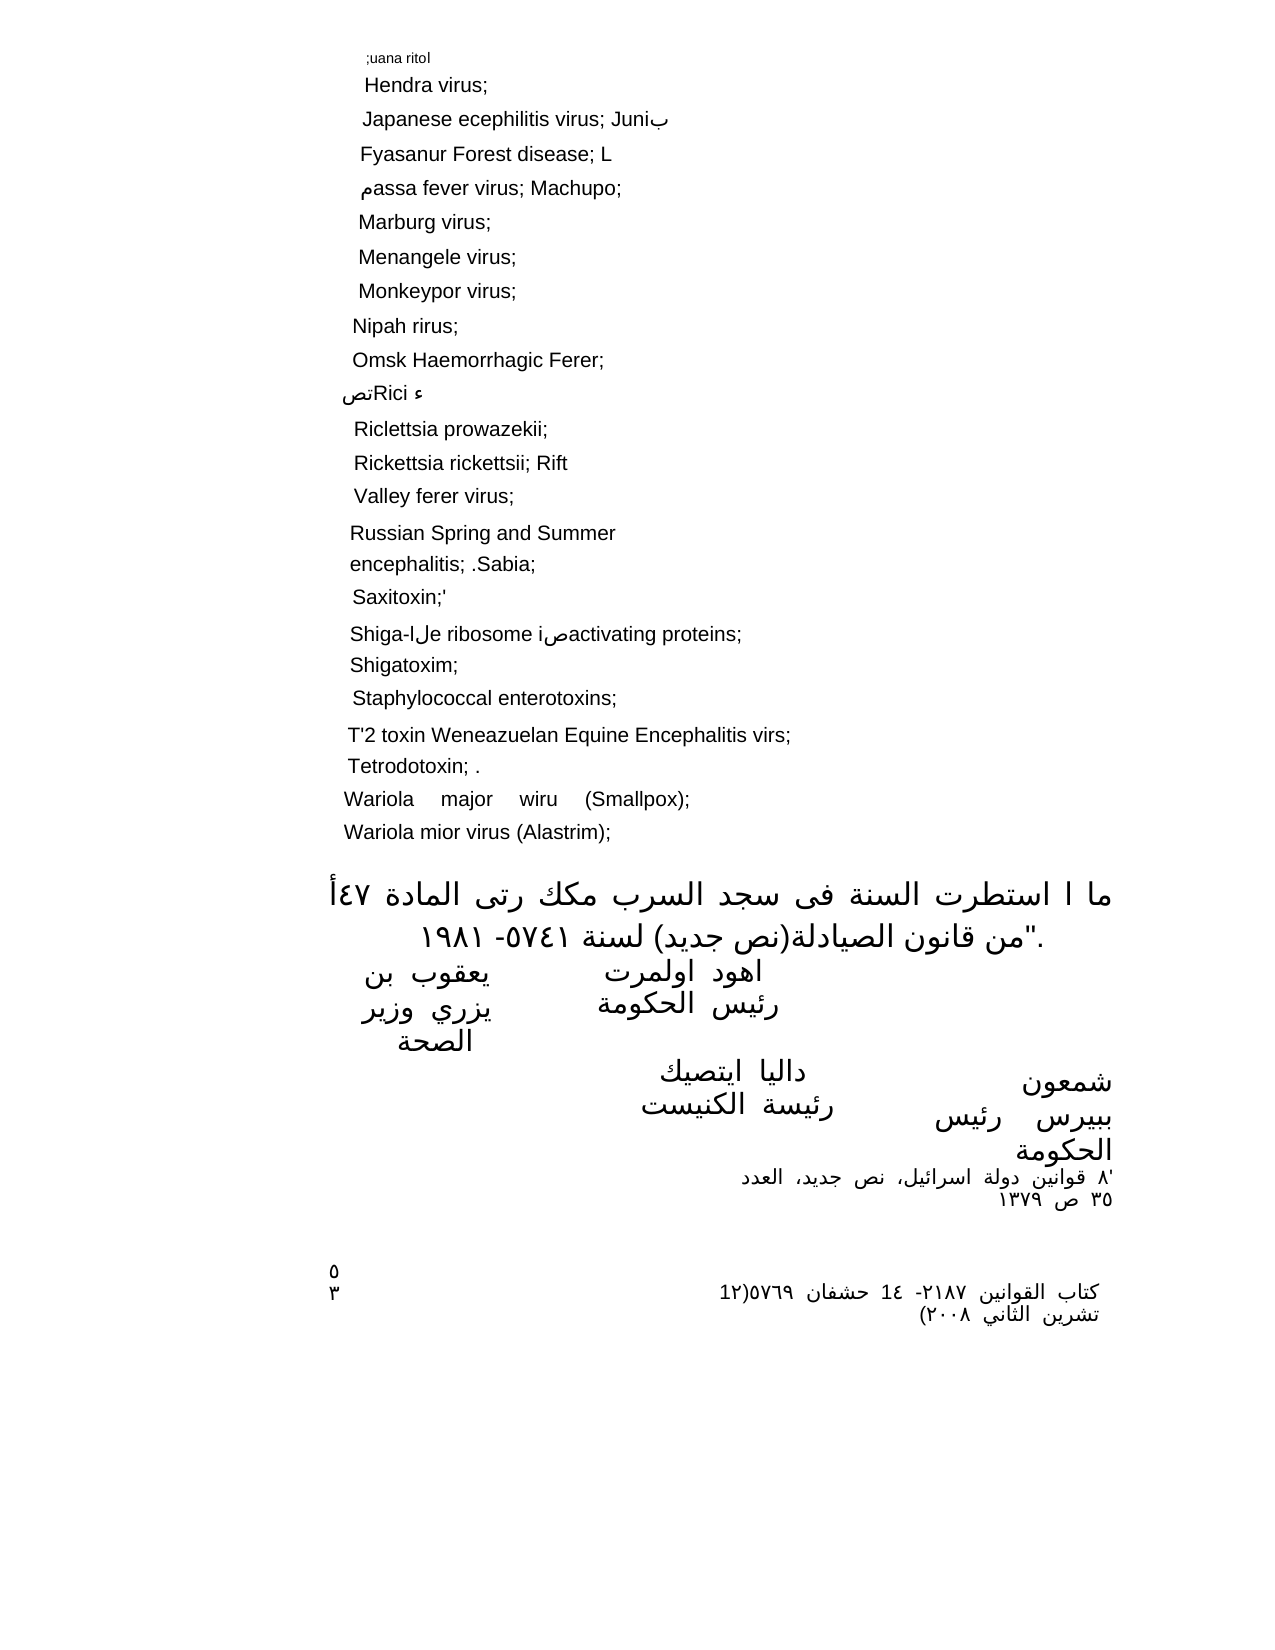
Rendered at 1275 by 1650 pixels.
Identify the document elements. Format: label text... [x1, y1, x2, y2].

text Marburg virus; Menangele virus; Monkeypor virus; [358, 202, 591, 306]
text Omsk Haemorrhagic Ferer; [352, 340, 1113, 374]
text Nipah rirus; [352, 306, 1113, 340]
text Staphylococcal enterotoxins; [352, 678, 1113, 713]
text Fyasanur Forest disease; Lمassa fever virus; Machupo; [360, 134, 649, 202]
text ;uana ritoا [366, 50, 1113, 66]
text Russian Spring and Summer encephalitis; .Sabia; [349, 516, 793, 577]
text Wariola major wiru (Smallpox); Wariola mior virus (Alastrim); [343, 780, 690, 846]
text ما ا استطرت السنة فى سجد السرب مكك رتى المادة ٤٧أ من قانون الصيادلة(نص جديد) لسنة ٥٧٤١- ١٩٨١". [328, 872, 1113, 955]
text Saxitoxin;' [352, 577, 1113, 612]
text اهود اولمرت رئيس الحكومة [591, 955, 786, 1020]
text شمعون ببيرس رئيس الحكومة [934, 1064, 1113, 1167]
text Riclettsia prowazekii; Rickettsia rickettsii; Rift Valley ferer virus; [353, 409, 628, 511]
text T'2 toxin Weneazuelan Equine Encephalitis virs; Tetrodotoxin; . [347, 718, 845, 780]
text تصRici ء [342, 374, 1113, 407]
text Shiga-lلe ribosome iصactivating proteins; Shigatoxim; [349, 617, 793, 678]
text كتاب القوانين ٢١٨٧- 1٤ حشفان ٥٧٦٩(1٢ تشرين الثاني ٢٠٠٨) [676, 1282, 1099, 1326]
text '٨ قوانين دولة اسرائيل، نص جديد، العدد ٣٥ ص ١٣٧٩ [720, 1167, 1113, 1211]
text Hendra virus; [364, 75, 1113, 97]
text يعقوب بن يزري وزير الصحة [328, 955, 525, 1059]
text داليا ايتصيك رئيسة الكنيست [639, 1056, 836, 1121]
text Japanese ecephilitis virus; Juniب [362, 100, 676, 133]
